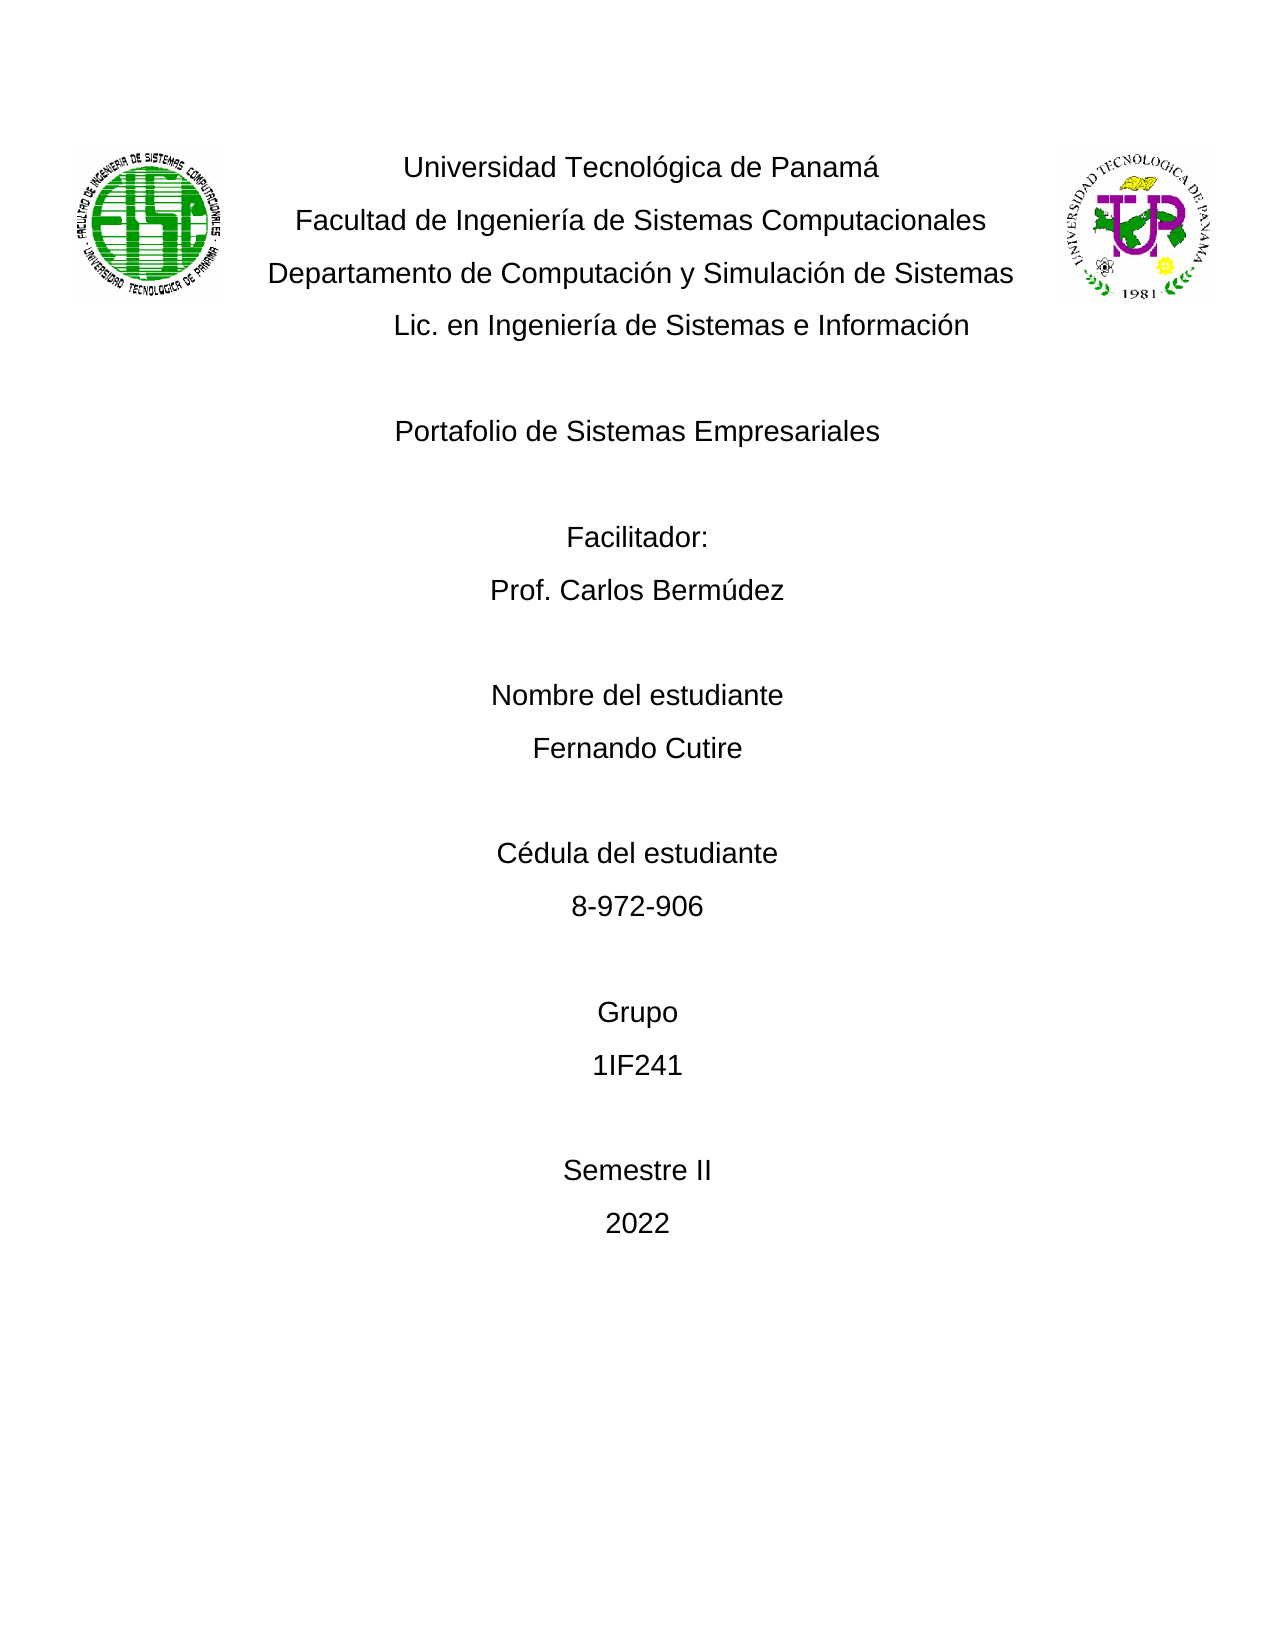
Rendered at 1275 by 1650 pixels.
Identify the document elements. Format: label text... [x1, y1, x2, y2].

picture [73, 150, 220, 297]
text Fernando Cutire [150, 731, 1125, 764]
text Prof. Carlos Bermúdez [150, 572, 1125, 606]
text Departamento de Computación y Simulación de Sistemas [220, 256, 1062, 289]
text 8-972-906 [150, 889, 1125, 923]
picture [1062, 150, 1216, 304]
text 2022 [150, 1206, 1125, 1240]
text Portafolio de Sistemas Empresariales [150, 414, 1125, 448]
text Nombre del estudiante [150, 678, 1125, 712]
text Cédula del estudiante [150, 837, 1125, 870]
text Facilitador: [150, 520, 1125, 553]
text Lic. en Ingeniería de Sistemas e Información [150, 308, 1125, 342]
text 1IF241 [150, 1048, 1125, 1081]
text Facultad de Ingeniería de Sistemas Computacionales [220, 203, 1062, 236]
text Grupo [150, 995, 1125, 1028]
text Semestre II [150, 1153, 1125, 1187]
text Universidad Tecnológica de Panamá [220, 150, 1062, 183]
